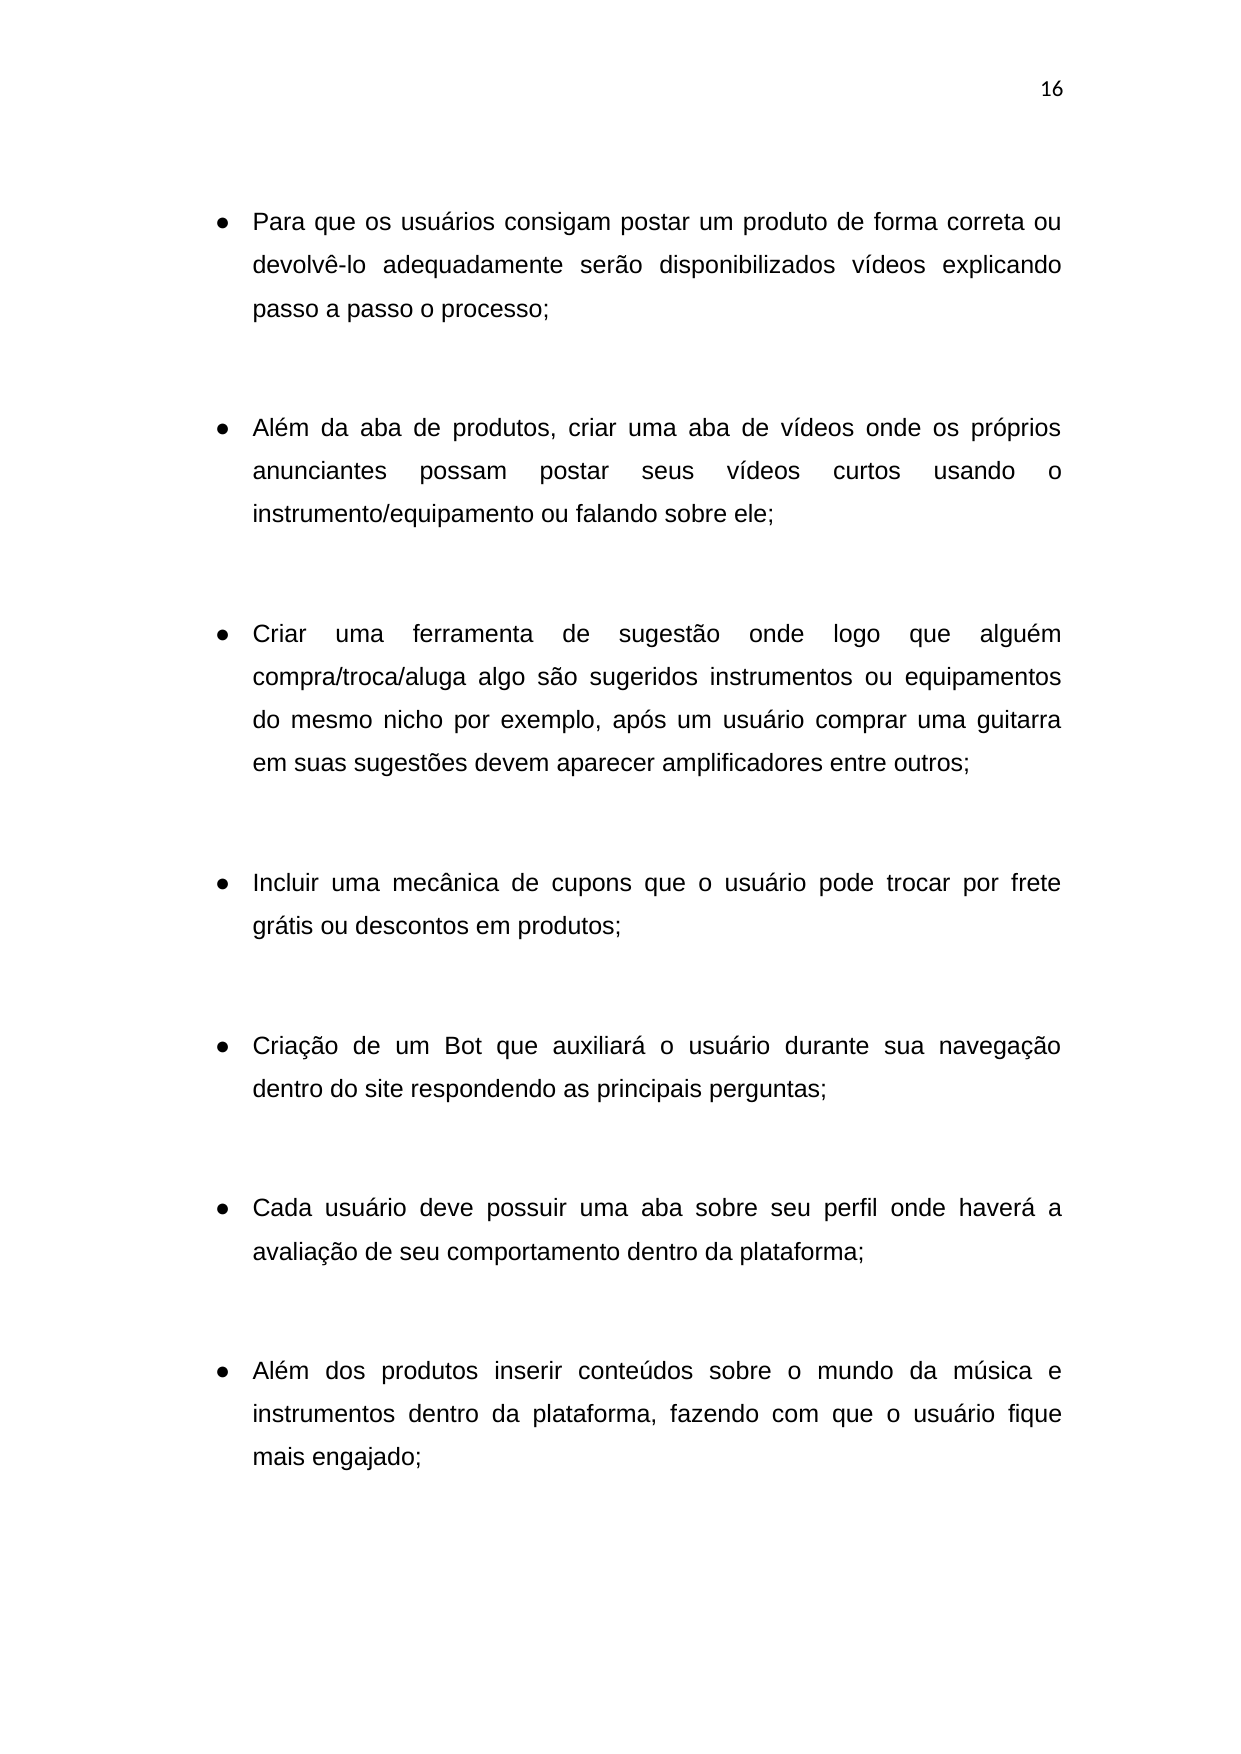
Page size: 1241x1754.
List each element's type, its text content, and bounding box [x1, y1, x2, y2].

list Criar uma ferramenta de sugestão onde logo que alguém compra/troca/aluga algo são sugeridos instrumentos ou equipamentos do mesmo nicho por exemplo, após um usuário comprar uma guitarra em suas sugestões devem aparecer amplificadores entre outros; [215, 619, 1063, 777]
list Além dos produtos inserir conteúdos sobre o mundo da música e instrumentos dentro da plataforma, fazendo com que o usuário fique mais engajado; [215, 1356, 1063, 1471]
list Para que os usuários consigam postar um produto de forma correta ou devolvê-lo adequadamente serão disponibilizados vídeos explicando passo a passo o processo; [215, 207, 1063, 322]
list Além da aba de produtos, criar uma aba de vídeos onde os próprios anunciantes possam postar seus vídeos curtos usando o instrumento/equipamento ou falando sobre ele; [215, 413, 1063, 528]
list Cada usuário deve possuir uma aba sobre seu perfil onde haverá a avaliação de seu comportamento dentro da plataforma; [215, 1193, 1063, 1265]
list Criação de um Bot que auxiliará o usuário durante sua navegação dentro do site respondendo as principais perguntas; [215, 1031, 1063, 1103]
list Incluir uma mecânica de cupons que o usuário pode trocar por frete grátis ou descontos em produtos; [215, 868, 1063, 940]
